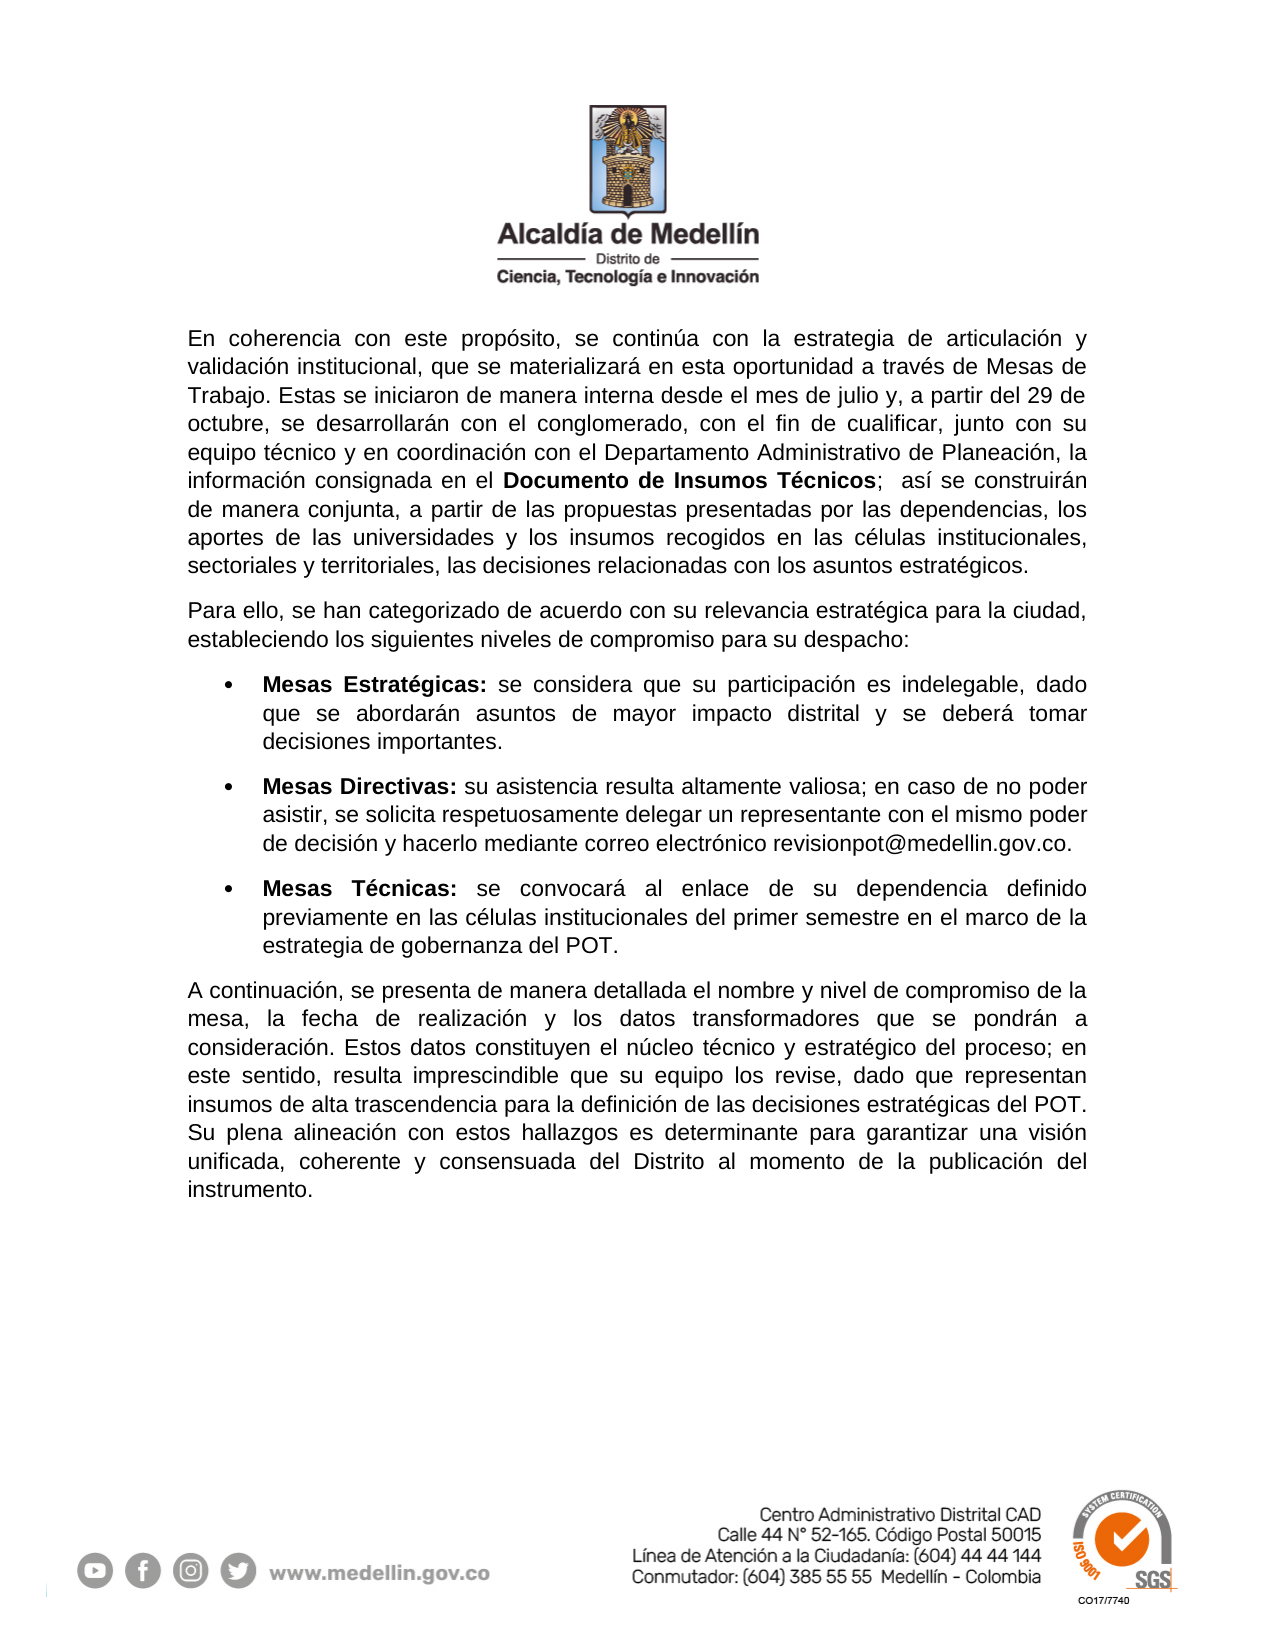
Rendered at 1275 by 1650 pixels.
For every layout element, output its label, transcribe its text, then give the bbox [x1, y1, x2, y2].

list Mesas Directivas: su asistencia resulta altamente valiosa; en caso de no poder asistir, se solicita respetuosamente delegar un representante con el mismo poder de decisión y hacerlo mediante correo electrónico revisionpot@medellin.gov.co. [225, 773, 1088, 856]
text Para ello, se han categorizado de acuerdo con su relevancia estratégica para la ciudad, estableciendo los siguientes niveles de compromiso para su despacho: [187, 597, 1088, 652]
list Mesas Estratégicas: se considera que su participación es indelegable, dado que se abordarán asuntos de mayor impacto distrital y se deberá tomar decisiones importantes. [225, 671, 1088, 754]
list Mesas Técnicas: se convocará al enlace de su dependencia definido previamente en las células institucionales del primer semestre en el marco de la estrategia de gobernanza del POT. [225, 875, 1088, 958]
picture [0, 0, 1266, 1650]
text En coherencia con este propósito, se continúa con la estrategia de articulación y validación institucional, que se materializará en esta oportunidad a través de Mesas de Trabajo. Estas se iniciaron de manera interna desde el mes de julio y, a partir del 29 de octubre, se desarrollarán con el conglomerado, con el fin de cualificar, junto con su equipo técnico y en coordinación con el Departamento Administrativo de Planeación, la información consignada en el Documento de Insumos Técnicos; así se construirán de manera conjunta, a partir de las propuestas presentadas por las dependencias, los aportes de las universidades y los insumos recogidos en las células institucionales, sectoriales y territoriales, las decisiones relacionadas con los asuntos estratégicos. [187, 325, 1088, 579]
text A continuación, se presenta de manera detallada el nombre y nivel de compromiso de la mesa, la fecha de realización y los datos transformadores que se pondrán a consideración. Estos datos constituyen el núcleo técnico y estratégico del proceso; en este sentido, resulta imprescindible que su equipo los revise, dado que representan insumos de alta trascendencia para la definición de las decisiones estratégicas del POT. Su plena alineación con estos hallazgos es determinante para garantizar una visión unificada, coherente y consensuada del Distrito al momento de la publicación del instrumento. [187, 977, 1088, 1202]
